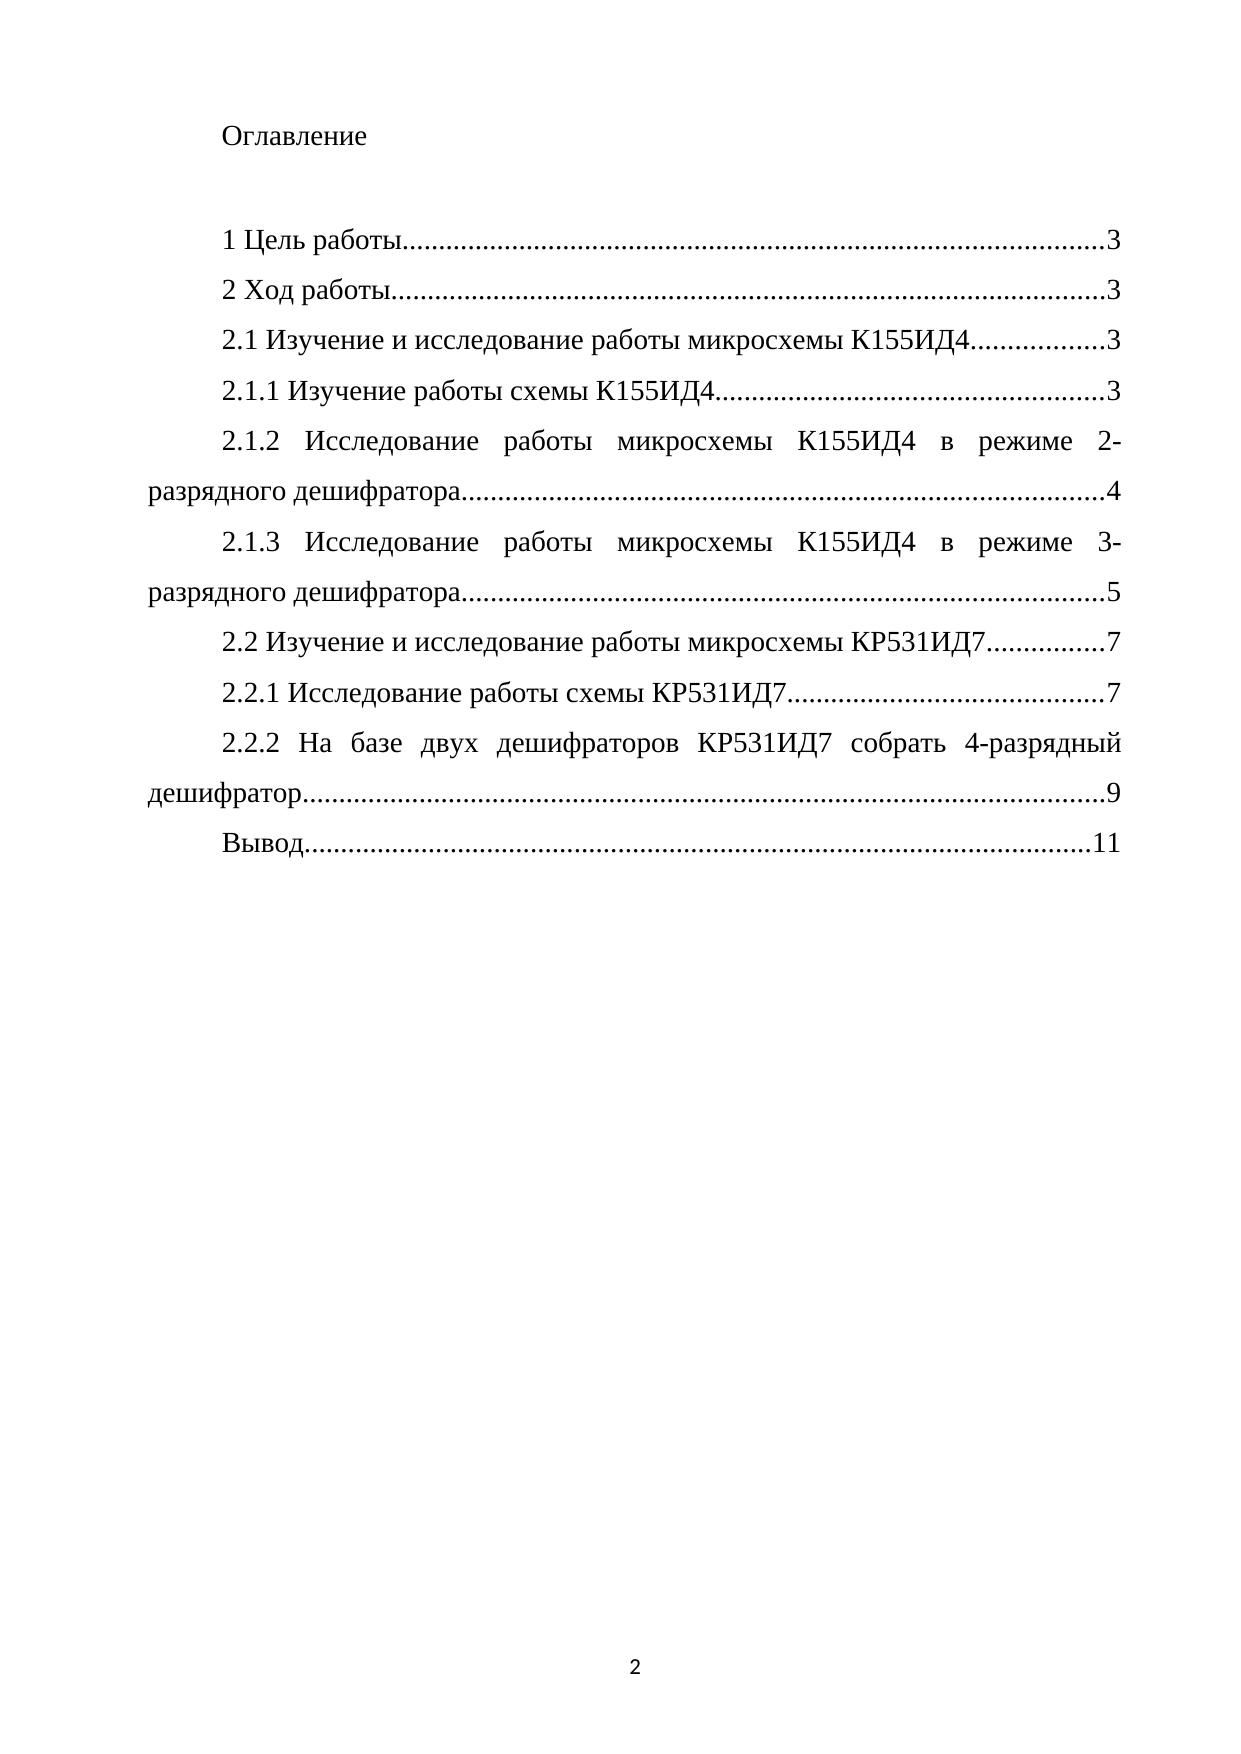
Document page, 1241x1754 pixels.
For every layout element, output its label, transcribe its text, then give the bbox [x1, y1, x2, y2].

text Оглавление [148, 118, 1122, 152]
text 2.1.2 Исследование работы микросхемы К155ИД4 в режиме 2-разрядного дешифратора 4 [148, 423, 1122, 507]
text 2.1.3 Исследование работы микросхемы К155ИД4 в режиме 3-разрядного дешифратора 5 [148, 524, 1122, 608]
text 2.2 Изучение и исследование работы микросхемы КР531ИД7 7 [148, 624, 1122, 658]
text 2.2.1 Исследование работы схемы КР531ИД7 7 [148, 675, 1122, 708]
text Вывод 11 [148, 826, 1122, 859]
text 1 Цель работы 3 [148, 222, 1122, 255]
text 2.1.1 Изучение работы схемы К155ИД4 3 [148, 373, 1122, 406]
text 2.1 Изучение и исследование работы микросхемы К155ИД4 3 [148, 322, 1122, 356]
text 2.2.2 На базе двух дешифраторов КР531ИД7 собрать 4-разрядный дешифратор 9 [148, 725, 1122, 809]
text 2 Ход работы 3 [148, 272, 1122, 306]
